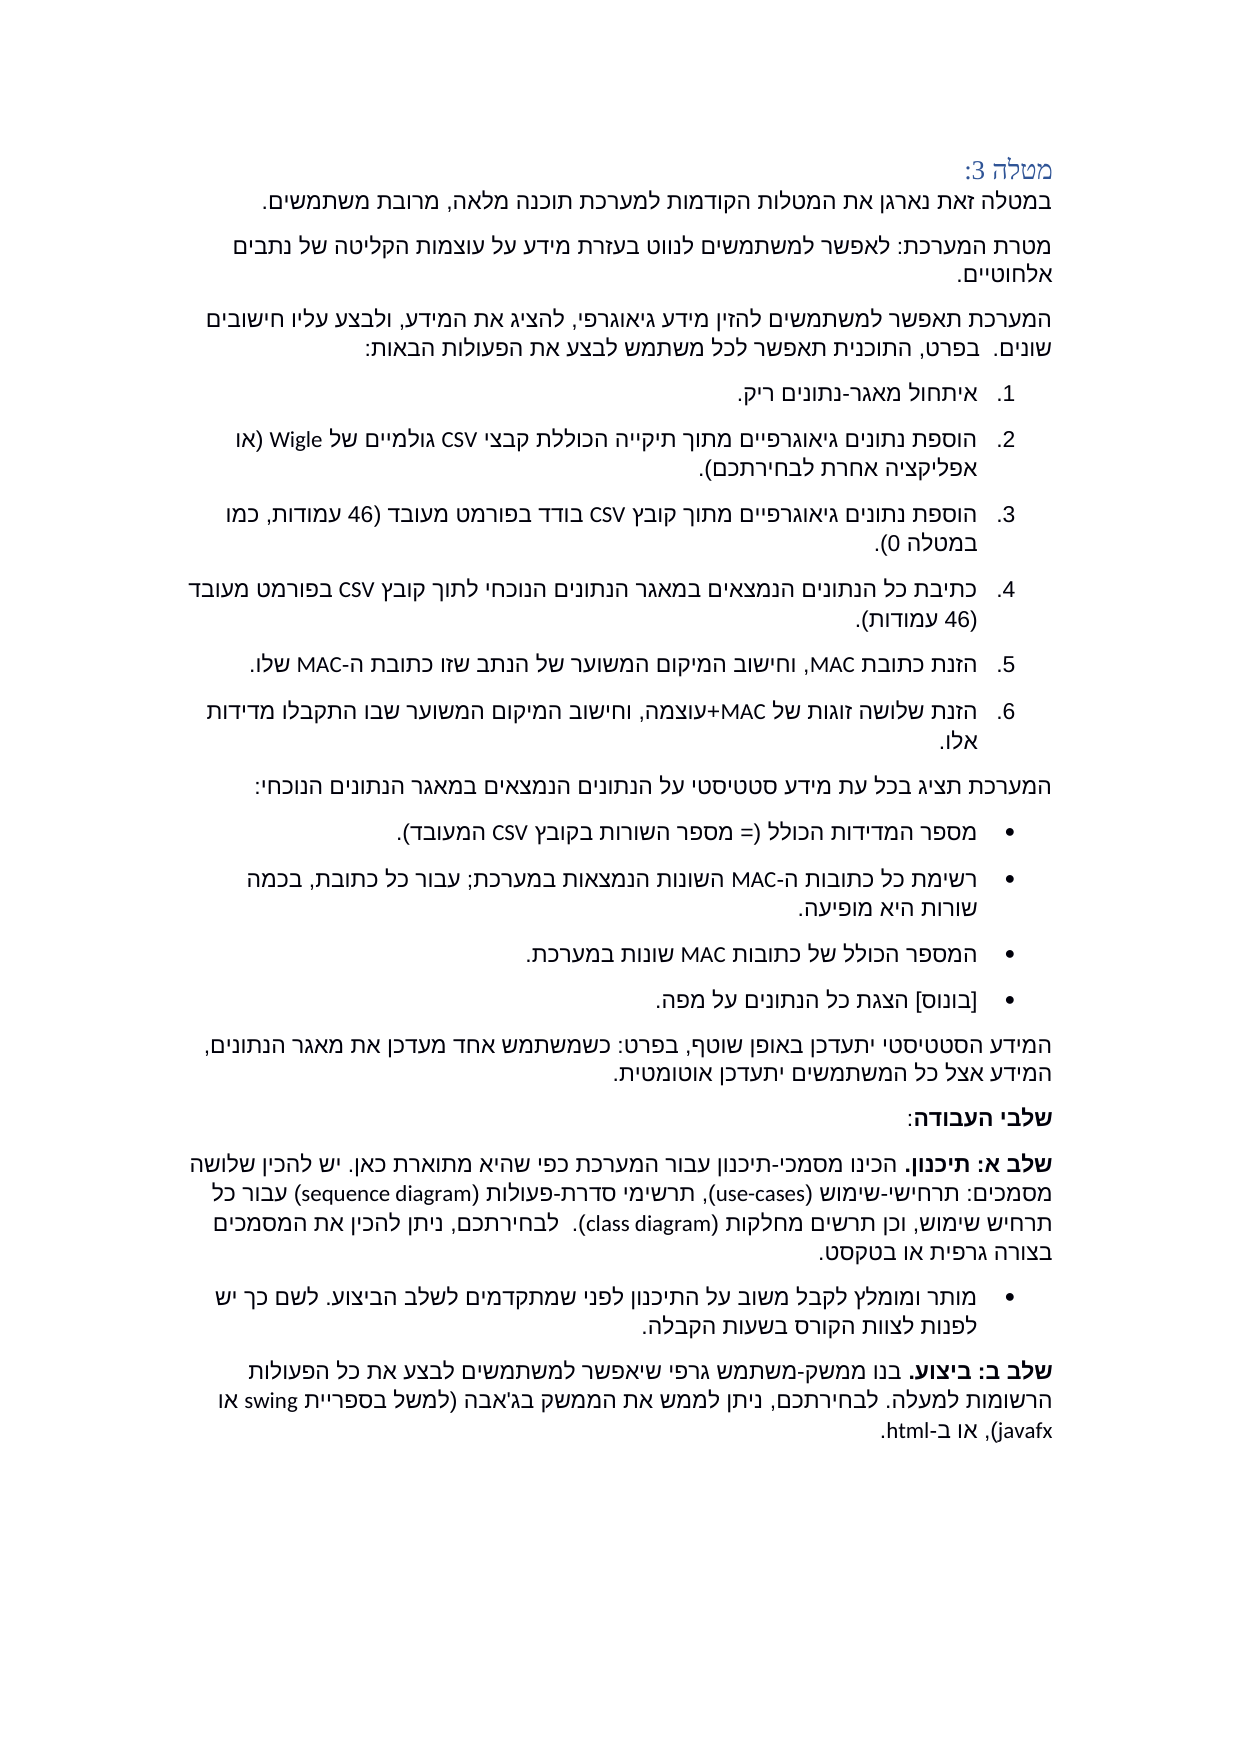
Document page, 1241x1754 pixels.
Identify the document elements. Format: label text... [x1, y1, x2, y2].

list איתחול מאגר-נתונים ריק. [187, 380, 1015, 406]
text המערכת תאפשר למשתמשים להזין מידע גיאוגרפי, להציג את המידע, ולבצע עליו חישובים שונים. בפרט, התוכנית תאפשר לכל משתמש לבצע את הפעולות הבאות: [187, 306, 1053, 361]
text במטלה זאת נארגן את המטלות הקודמות למערכת תוכנה מלאה, מרובת משתמשים. [187, 188, 1053, 214]
subtitle מטלה 3: [187, 154, 1053, 185]
text שלב א: תיכנון. הכינו מסמכי-תיכנון עבור המערכת כפי שהיא מתוארת כאן. יש להכין שלושה מסמכים: תרחישי-שימוש (use-cases), תרשימי סדרת-פעולות (sequence diagram) עבור כל תרחיש שימוש, וכן תרשים מחלקות (class diagram). לבחירתכם, ניתן להכין את המסמכים בצורה גרפית או בטקסט. [187, 1151, 1053, 1266]
list הוספת נתונים גיאוגרפיים מתוך קובץ CSV בודד בפורמט מעובד (46 עמודות, כמו במטלה 0). [187, 500, 1015, 557]
list [בונוס] הצגת כל הנתונים על מפה. [187, 987, 1015, 1013]
list כתיבת כל הנתונים הנמצאים במאגר הנתונים הנוכחי לתוך קובץ CSV בפורמט מעובד (46 עמודות). [187, 575, 1015, 632]
text המערכת תציג בכל עת מידע סטטיסטי על הנתונים הנמצאים במאגר הנתונים הנוכחי: [187, 773, 1053, 799]
list מספר המדידות הכולל (= מספר השורות בקובץ CSV המעובד). [187, 818, 1015, 846]
list המספר הכולל של כתובות MAC שונות במערכת. [187, 940, 1015, 968]
text המידע הסטטיסטי יתעדכן באופן שוטף, בפרט: כשמשתמש אחד מעדכן את מאגר הנתונים, המידע אצל כל המשתמשים יתעדכן אוטומטית. [187, 1032, 1053, 1087]
text שלב ב: ביצוע. בנו ממשק-משתמש גרפי שיאפשר למשתמשים לבצע את כל הפעולות הרשומות למעלה. לבחירתכם, ניתן לממש את הממשק בג'אבה (למשל בספריית swing או javafx), או ב-html. [187, 1358, 1053, 1444]
text שלבי העבודה: [187, 1105, 1053, 1132]
list רשימת כל כתובות ה-MAC השונות הנמצאות במערכת; עבור כל כתובת, בכמה שורות היא מופיעה. [187, 865, 1015, 921]
text מטרת המערכת: לאפשר למשתמשים לנווט בעזרת מידע על עוצמות הקליטה של נתבים אלחוטיים. [187, 233, 1053, 288]
list הוספת נתונים גיאוגרפיים מתוך תיקייה הכוללת קבצי CSV גולמיים של Wigle (או אפליקציה אחרת לבחירתכם). [187, 425, 1015, 481]
list מותר ומומלץ לקבל משוב על התיכנון לפני שמתקדמים לשלב הביצוע. לשם כך יש לפנות לצוות הקורס בשעות הקבלה. [187, 1284, 1015, 1339]
list הזנת כתובת MAC, וחישוב המיקום המשוער של הנתב שזו כתובת ה-MAC שלו. [187, 651, 1015, 679]
list הזנת שלושה זוגות של MAC+עוצמה, וחישוב המיקום המשוער שבו התקבלו מדידות אלו. [187, 697, 1015, 754]
